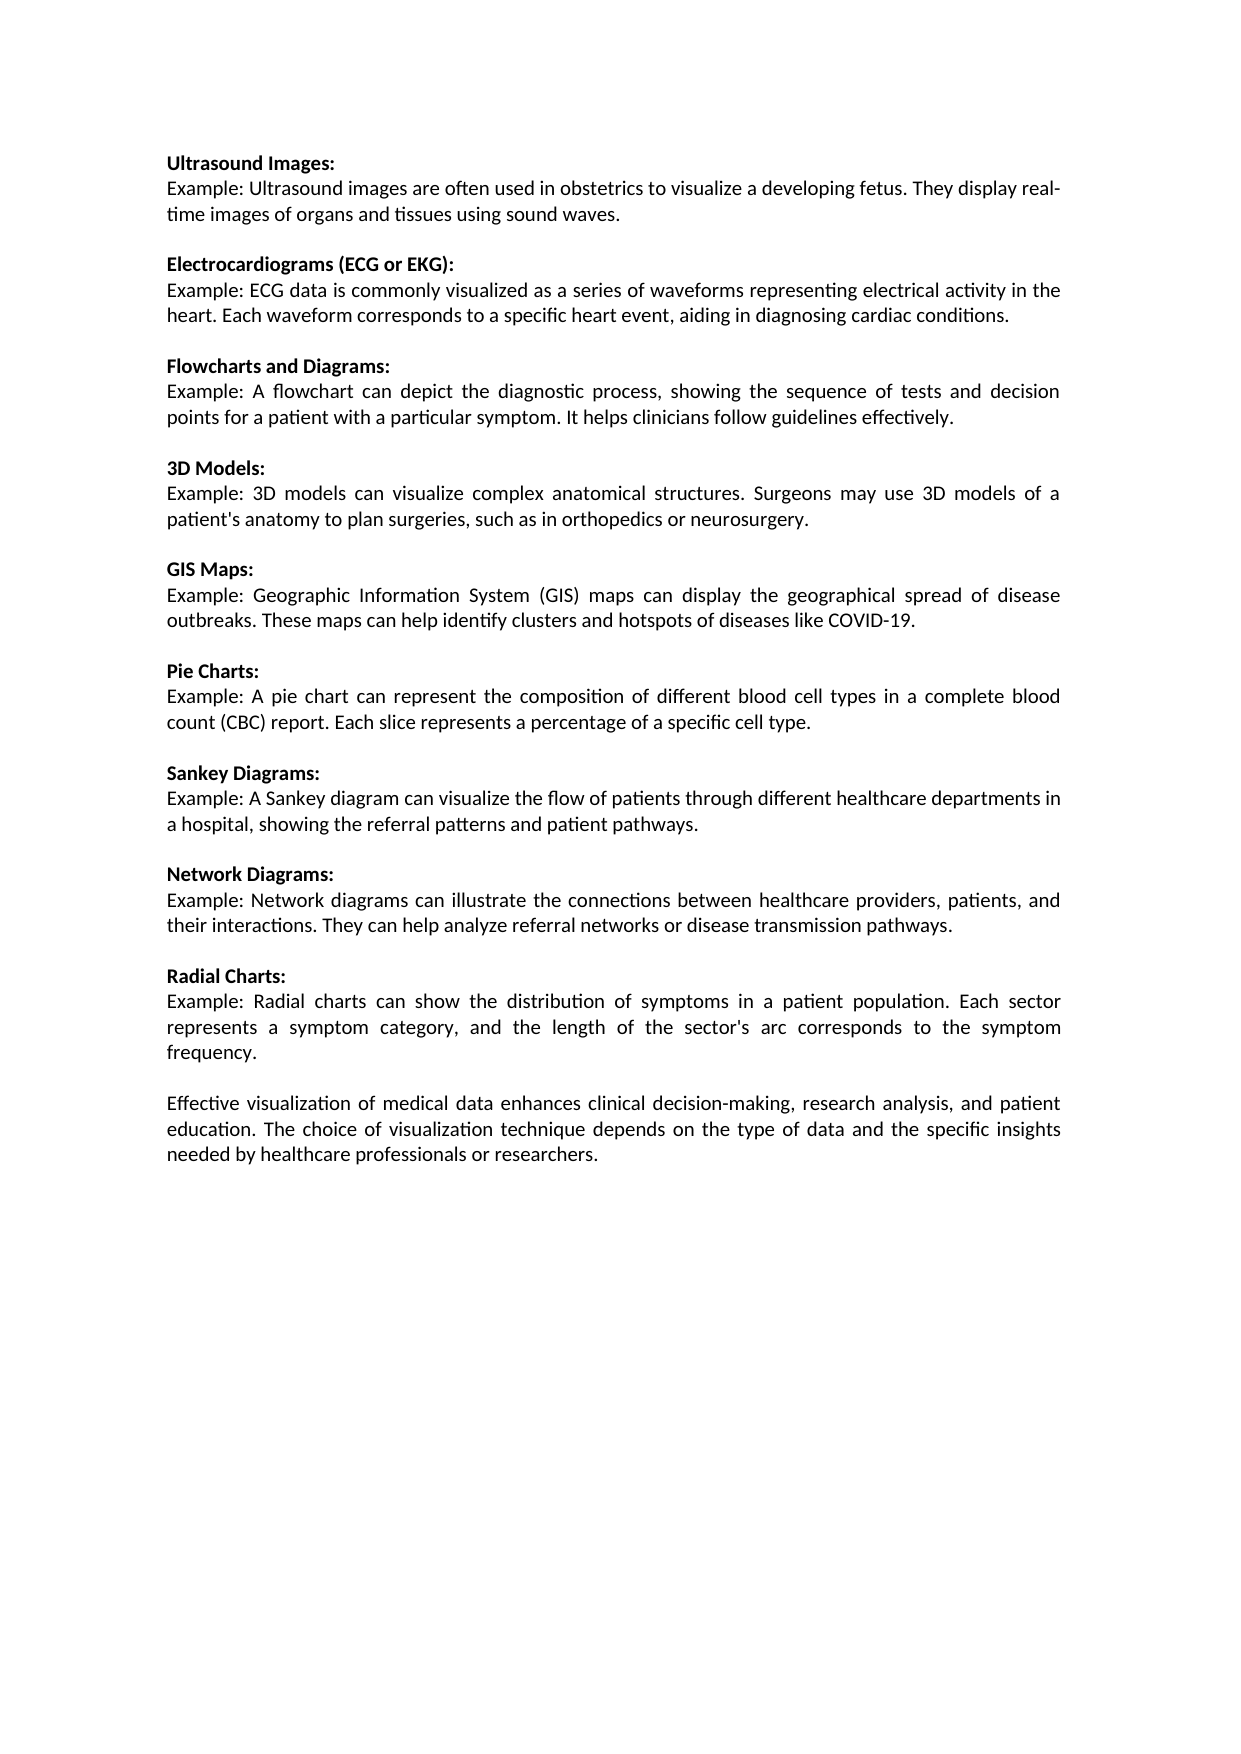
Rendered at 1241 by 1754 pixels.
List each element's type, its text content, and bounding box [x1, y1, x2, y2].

text Ultrasound Images: [167, 150, 1062, 175]
text Example: Geographic Information System (GIS) maps can display the geographical spread of disease outbreaks. These maps can help identify clusters and hotspots of diseases like COVID-19. [167, 582, 1062, 633]
text Example: 3D models can visualize complex anatomical structures. Surgeons may use 3D models of a patient's anatomy to plan surgeries, such as in orthopedics or neurosurgery. [167, 480, 1062, 531]
text Network Diagrams: [167, 862, 1062, 887]
text Example: ECG data is commonly visualized as a series of waveforms representing electrical activity in the heart. Each waveform corresponds to a specific heart event, aiding in diagnosing cardiac conditions. [167, 277, 1062, 328]
text Example: Network diagrams can illustrate the connections between healthcare providers, patients, and their interactions. They can help analyze referral networks or disease transmission pathways. [167, 887, 1062, 938]
text GIS Maps: [167, 557, 1062, 582]
text Radial Charts: [167, 963, 1062, 989]
text Example: A pie chart can represent the composition of different blood cell types in a complete blood count (CBC) report. Each slice represents a percentage of a specific cell type. [167, 684, 1062, 734]
text Example: A flowchart can depict the diagnostic process, showing the sequence of tests and decision points for a patient with a particular symptom. It helps clinicians follow guidelines effectively. [167, 379, 1062, 429]
text Sankey Diagrams: [167, 760, 1062, 785]
text Example: Radial charts can show the distribution of symptoms in a patient population. Each sector represents a symptom category, and the length of the sector's arc corresponds to the symptom frequency. [167, 989, 1062, 1065]
text Pie Charts: [167, 658, 1062, 684]
text Effective visualization of medical data enhances clinical decision-making, research analysis, and patient education. The choice of visualization technique depends on the type of data and the specific insights needed by healthcare professionals or researchers. [167, 1090, 1062, 1167]
text 3D Models: [167, 455, 1062, 480]
text Example: Ultrasound images are often used in obstetrics to visualize a developing fetus. They display real-time images of organs and tissues using sound waves. [167, 175, 1062, 226]
text Example: A Sankey diagram can visualize the flow of patients through different healthcare departments in a hospital, showing the referral patterns and patient pathways. [167, 785, 1062, 836]
text Electrocardiograms (ECG or EKG): [167, 252, 1062, 277]
text Flowcharts and Diagrams: [167, 353, 1062, 379]
